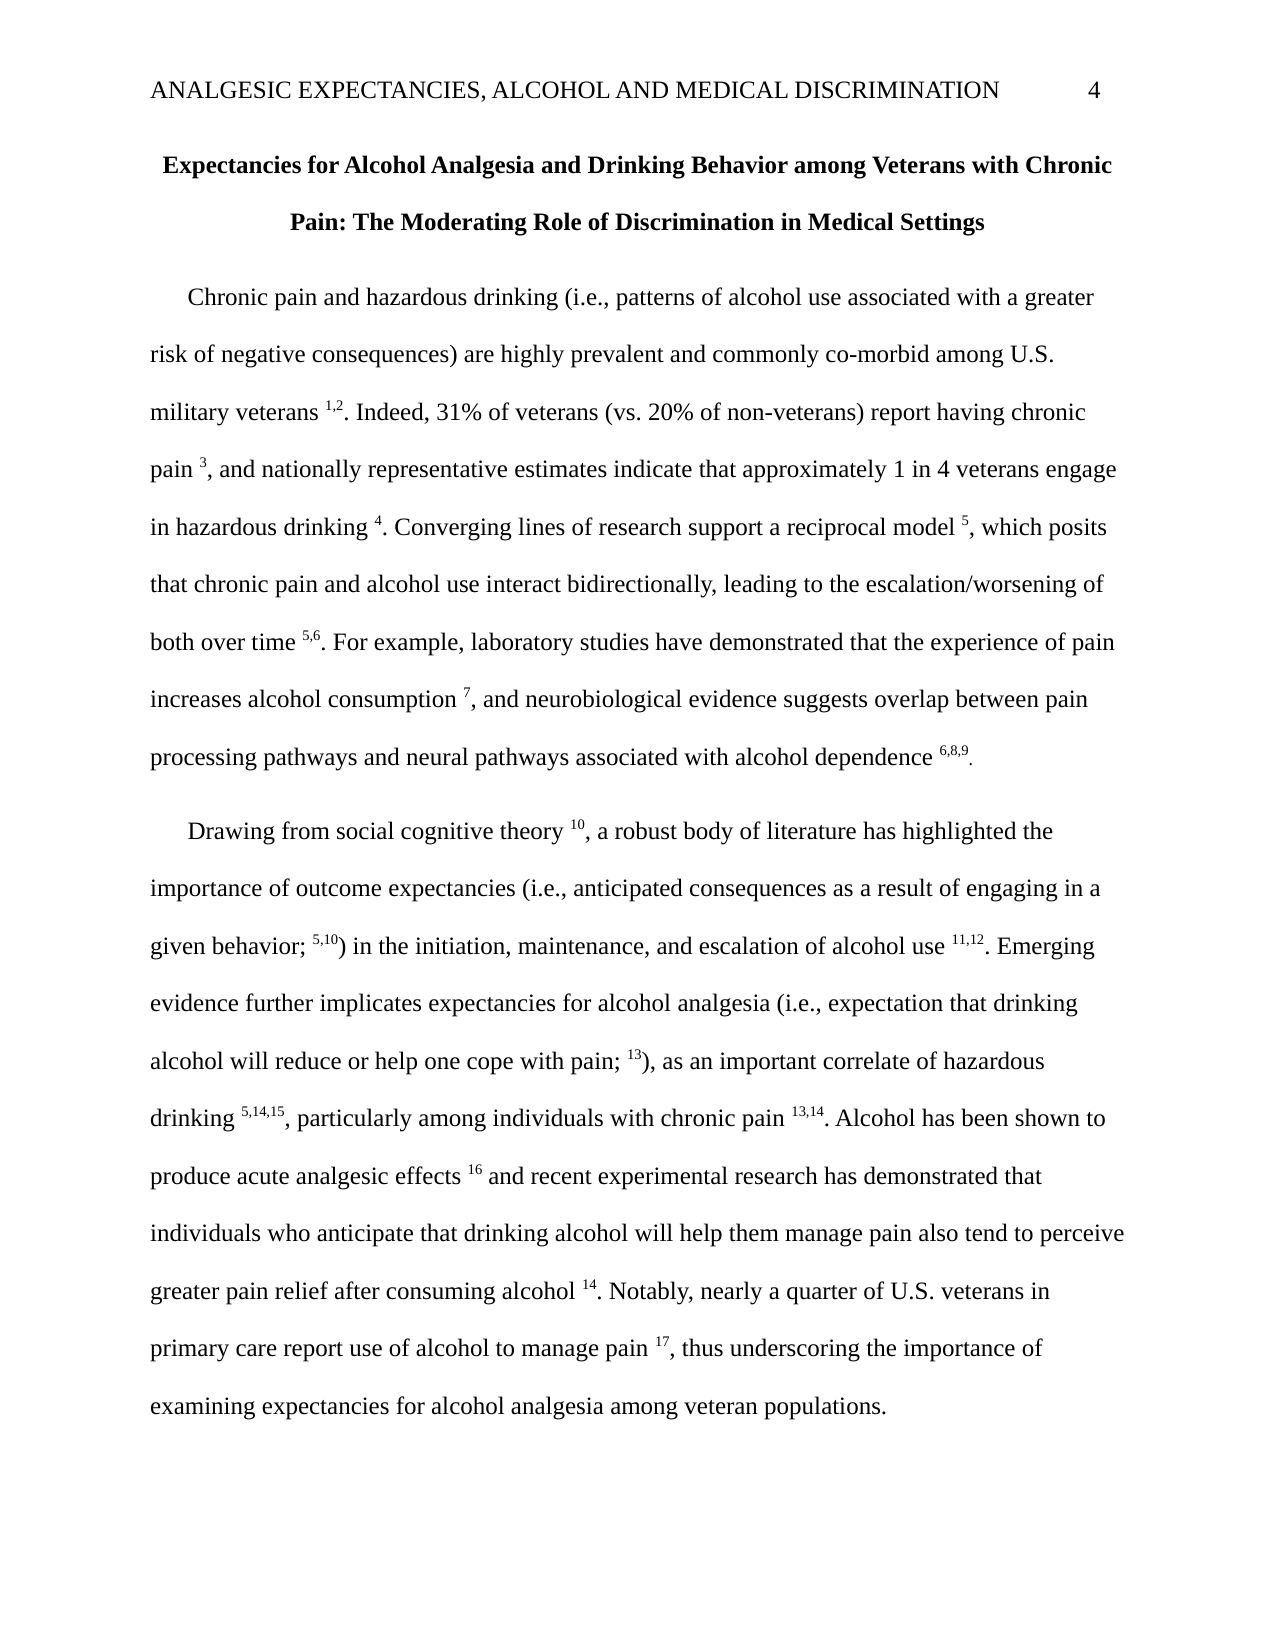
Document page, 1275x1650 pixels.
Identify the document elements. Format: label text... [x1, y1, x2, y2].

text Drawing from social cognitive theory 10, a robust body of literature has highlighted the importance of outcome expectancies (i.e., anticipated consequences as a result of engaging in a given behavior; 5,10) in the initiation, maintenance, and escalation of alcohol use 11,12. Emerging evidence further implicates expectancies for alcohol analgesia (i.e., expectation that drinking alcohol will reduce or help one cope with pain; 13), as an important correlate of hazardous drinking 5,14,15, particularly among individuals with chronic pain 13,14. Alcohol has been shown to produce acute analgesic effects 16 and recent experimental research has demonstrated that individuals who anticipate that drinking alcohol will help them manage pain also tend to perceive greater pain relief after consuming alcohol 14. Notably, nearly a quarter of U.S. veterans in primary care report use of alcohol to manage pain 17, thus underscoring the importance of examining expectancies for alcohol analgesia among veteran populations. [150, 816, 1125, 1419]
text Expectancies for Alcohol Analgesia and Drinking Behavior among Veterans with Chronic Pain: The Moderating Role of Discrimination in Medical Settings [150, 150, 1125, 236]
text Chronic pain and hazardous drinking (i.e., patterns of alcohol use associated with a greater risk of negative consequences) are highly prevalent and commonly co-morbid among U.S. military veterans 1,2. Indeed, 31% of veterans (vs. 20% of non-veterans) report having chronic pain 3, and nationally representative estimates indicate that approximately 1 in 4 veterans engage in hazardous drinking 4. Converging lines of research support a reciprocal model 5, which posits that chronic pain and alcohol use interact bidirectionally, leading to the escalation/worsening of both over time 5,6. For example, laboratory studies have demonstrated that the experience of pain increases alcohol consumption 7, and neurobiological evidence suggests overlap between pain processing pathways and neural pathways associated with alcohol dependence 6,8,9. [150, 282, 1125, 770]
